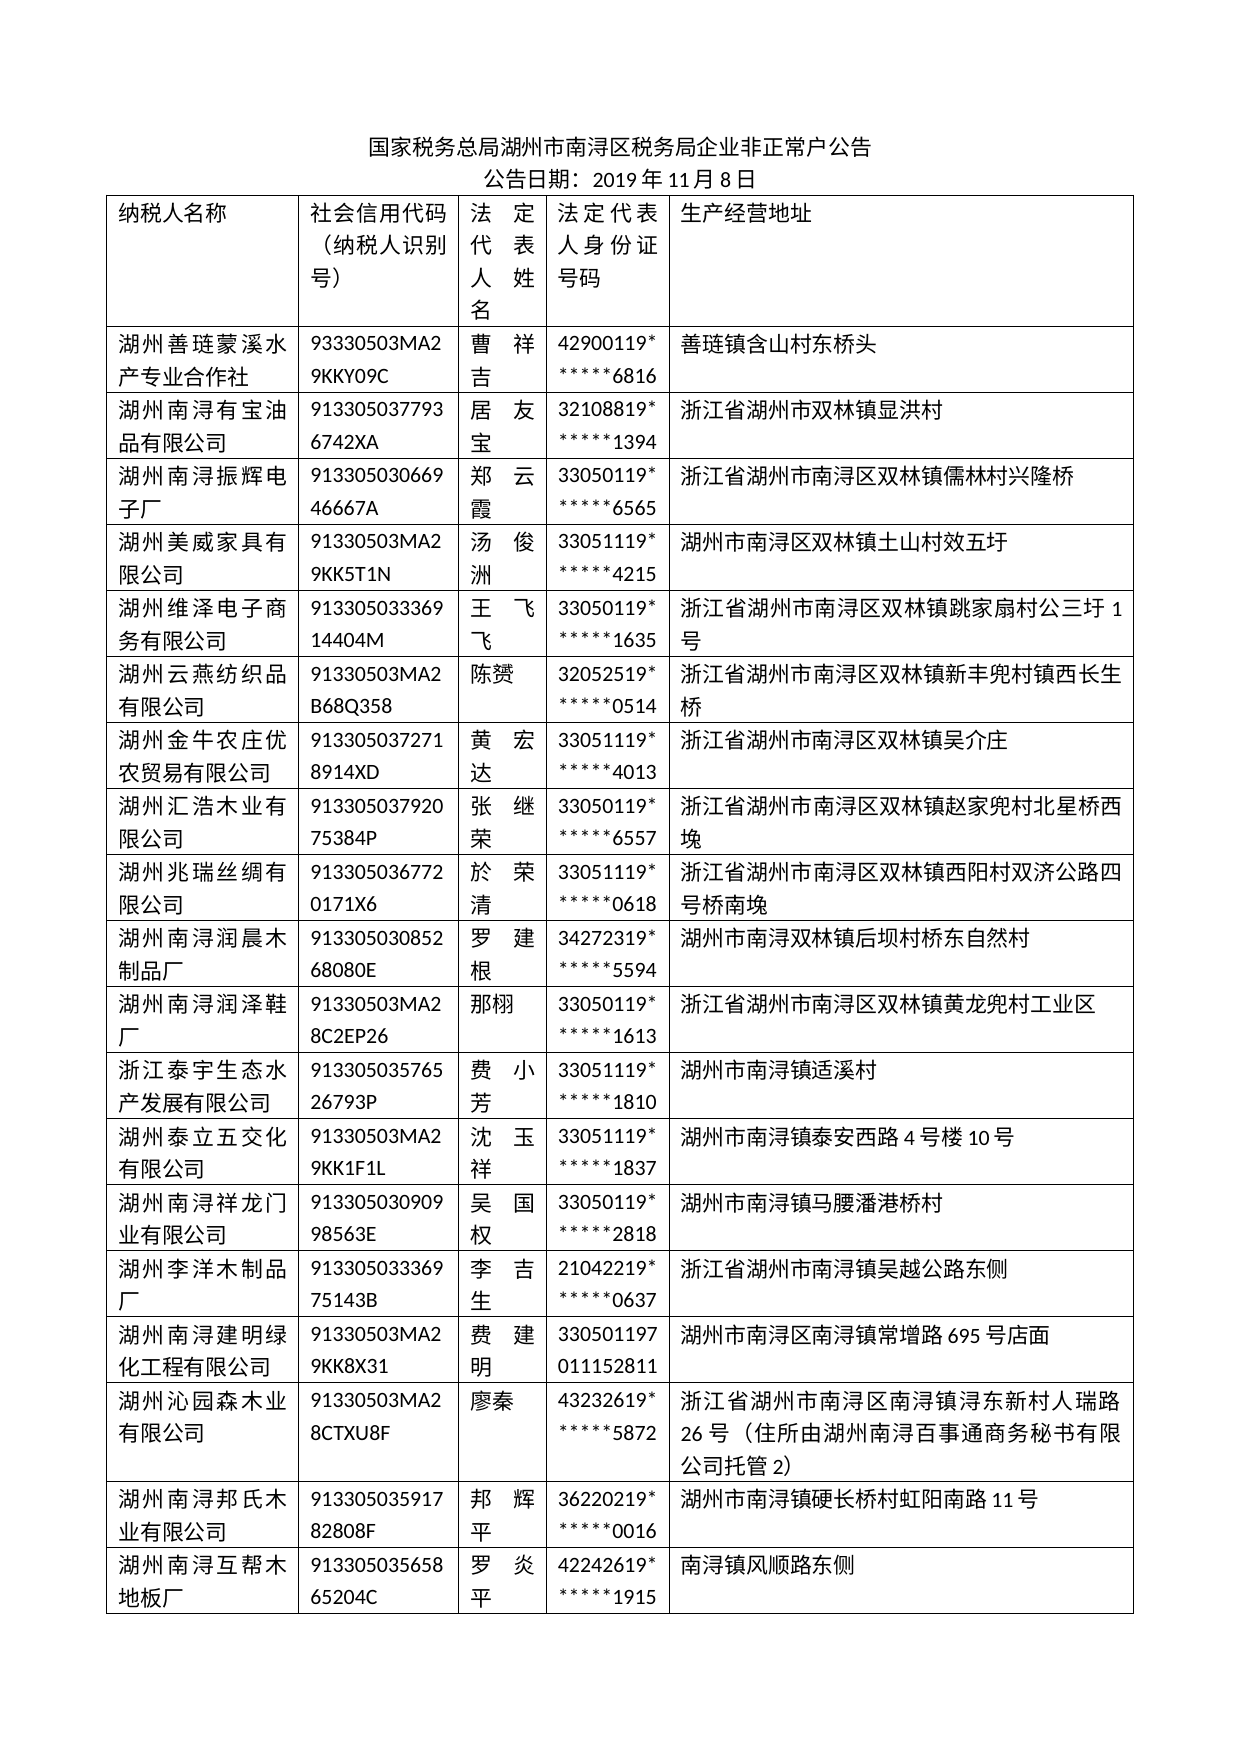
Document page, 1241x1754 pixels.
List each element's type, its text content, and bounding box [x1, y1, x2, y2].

table_cell 浙江省湖州市南浔区双林镇跳家扇村公三圩1号 [670, 591, 1133, 656]
table_cell 湖州善琏蒙溪水产专业合作社 [107, 327, 298, 392]
table_cell 湖州李洋木制品厂 [107, 1251, 298, 1316]
table_cell 91330503MA29KK1F1L [299, 1119, 458, 1184]
table_cell 湖州市南浔镇适溪村 [670, 1053, 1133, 1118]
table_cell 42900119******6816 [547, 327, 669, 392]
table_cell 湖州市南浔双林镇后坝村桥东自然村 [670, 921, 1133, 986]
table_cell 黄宏达 [459, 723, 546, 788]
table_cell 浙江泰宇生态水产发展有限公司 [107, 1053, 298, 1118]
table_cell 邦辉平 [459, 1482, 546, 1547]
table_cell 费建明 [459, 1317, 546, 1382]
table_header 纳税人名称 [107, 196, 298, 326]
table_cell 91330503576526793P [299, 1053, 458, 1118]
table_cell 湖州市南浔区双林镇土山村效五圩 [670, 525, 1133, 590]
table_cell 湖州泰立五交化有限公司 [107, 1119, 298, 1184]
table_cell 91330503792075384P [299, 789, 458, 854]
table_header 生产经营地址 [670, 196, 1133, 326]
table_cell 湖州维泽电子商务有限公司 [107, 591, 298, 656]
table_cell 21042219******0637 [547, 1251, 669, 1316]
table_cell 33051119******4013 [547, 723, 669, 788]
table_cell 王飞飞 [459, 591, 546, 656]
table_cell 湖州南浔建明绿化工程有限公司 [107, 1317, 298, 1382]
table_cell 42242619******1915 [547, 1548, 669, 1613]
table_cell 浙江省湖州市南浔区双林镇儒林村兴隆桥 [670, 459, 1133, 524]
table_cell 33050119******6557 [547, 789, 669, 854]
table_cell 那栩 [459, 987, 546, 1052]
table_cell 33051119******1810 [547, 1053, 669, 1118]
table_cell 33051119******0618 [547, 855, 669, 920]
table_cell 曹祥吉 [459, 327, 546, 392]
table_cell 91330503090998563E [299, 1185, 458, 1250]
table_cell 湖州南浔祥龙门业有限公司 [107, 1185, 298, 1250]
table_cell 浙江省湖州市南浔区双林镇新丰兜村镇西长生桥 [670, 657, 1133, 722]
table_cell 91330503591782808F [299, 1482, 458, 1547]
table_cell 善琏镇含山村东桥头 [670, 327, 1133, 392]
table_cell 32108819******1394 [547, 393, 669, 458]
table_cell 湖州市南浔镇马腰潘港桥村 [670, 1185, 1133, 1250]
table_header 法定代表人身份证号码 [547, 196, 669, 326]
table_cell 34272319******5594 [547, 921, 669, 986]
table_cell 36220219******0016 [547, 1482, 669, 1547]
table_cell 91330503066946667A [299, 459, 458, 524]
text 国家税务总局湖州市南浔区税务局企业非正常户公告 [118, 129, 1122, 162]
table_cell 43232619******5872 [547, 1383, 669, 1481]
table_cell 湖州美威家具有限公司 [107, 525, 298, 590]
table_cell 湖州云燕纺织品有限公司 [107, 657, 298, 722]
table_cell 浙江省湖州市南浔区双林镇西阳村双济公路四号桥南堍 [670, 855, 1133, 920]
table_cell 9133050372718914XD [299, 723, 458, 788]
table_cell 罗炎平 [459, 1548, 546, 1613]
table_cell 湖州南浔邦氏木业有限公司 [107, 1482, 298, 1547]
table_cell 湖州南浔润晨木制品厂 [107, 921, 298, 986]
table_cell 湖州汇浩木业有限公司 [107, 789, 298, 854]
table_cell 93330503MA29KKY09C [299, 327, 458, 392]
table_cell 郑云霞 [459, 459, 546, 524]
table_cell 吴国权 [459, 1185, 546, 1250]
table_cell 廖秦 [459, 1383, 546, 1481]
table_cell 湖州南浔互帮木地板厂 [107, 1548, 298, 1613]
table_cell 91330503MA29KK8X31 [299, 1317, 458, 1382]
table_cell 於荣清 [459, 855, 546, 920]
table_cell 南浔镇风顺路东侧 [670, 1548, 1133, 1613]
table_cell 91330503336914404M [299, 591, 458, 656]
table_cell 浙江省湖州市南浔镇吴越公路东侧 [670, 1251, 1133, 1316]
table_cell 91330503MA2B68Q358 [299, 657, 458, 722]
table_cell 33051119******4215 [547, 525, 669, 590]
table_cell 湖州南浔振辉电子厂 [107, 459, 298, 524]
table_cell 浙江省湖州市双林镇显洪村 [670, 393, 1133, 458]
table_cell 湖州南浔有宝油品有限公司 [107, 393, 298, 458]
table_cell 32052519******0514 [547, 657, 669, 722]
table_cell 湖州兆瑞丝绸有限公司 [107, 855, 298, 920]
table_cell 91330503MA29KK5T1N [299, 525, 458, 590]
table_cell 湖州南浔润泽鞋厂 [107, 987, 298, 1052]
table_cell 陈赟 [459, 657, 546, 722]
table_header 社会信用代码（纳税人识别号） [299, 196, 458, 326]
table_cell 张继荣 [459, 789, 546, 854]
table_cell 湖州金牛农庄优农贸易有限公司 [107, 723, 298, 788]
table_cell 9133050377936742XA [299, 393, 458, 458]
table_cell 浙江省湖州市南浔区双林镇黄龙兜村工业区 [670, 987, 1133, 1052]
table_cell 33050119******6565 [547, 459, 669, 524]
table_cell 33050119******1635 [547, 591, 669, 656]
table_cell 91330503MA28C2EP26 [299, 987, 458, 1052]
table_cell 91330503085268080E [299, 921, 458, 986]
table_cell 居友宝 [459, 393, 546, 458]
table_cell 91330503336975143B [299, 1251, 458, 1316]
table_cell 33050119******1613 [547, 987, 669, 1052]
table_cell 330501197011152811 [547, 1317, 669, 1382]
table_cell 汤俊洲 [459, 525, 546, 590]
table_cell 湖州市南浔镇硬长桥村虹阳南路11号 [670, 1482, 1133, 1547]
text 公告日期：2019年11月8日 [118, 162, 1122, 194]
table_cell 33050119******2818 [547, 1185, 669, 1250]
table_cell 33051119******1837 [547, 1119, 669, 1184]
table_cell 浙江省湖州市南浔区双林镇吴介庄 [670, 723, 1133, 788]
table_cell 罗建根 [459, 921, 546, 986]
table_cell 湖州市南浔区南浔镇常增路695号店面 [670, 1317, 1133, 1382]
table_cell 沈玉祥 [459, 1119, 546, 1184]
table_cell 湖州沁园森木业有限公司 [107, 1383, 298, 1481]
table_cell 浙江省湖州市南浔区南浔镇浔东新村人瑞路26号（住所由湖州南浔百事通商务秘书有限公司托管2） [670, 1383, 1133, 1481]
table_cell 91330503565865204C [299, 1548, 458, 1613]
table_cell 湖州市南浔镇泰安西路4号楼10号 [670, 1119, 1133, 1184]
table_header 法定代表人姓名 [459, 196, 546, 326]
table_cell 费小芳 [459, 1053, 546, 1118]
table_cell 91330503MA28CTXU8F [299, 1383, 458, 1481]
table_cell 李吉生 [459, 1251, 546, 1316]
table_cell 9133050367720171X6 [299, 855, 458, 920]
table_cell 浙江省湖州市南浔区双林镇赵家兜村北星桥西堍 [670, 789, 1133, 854]
